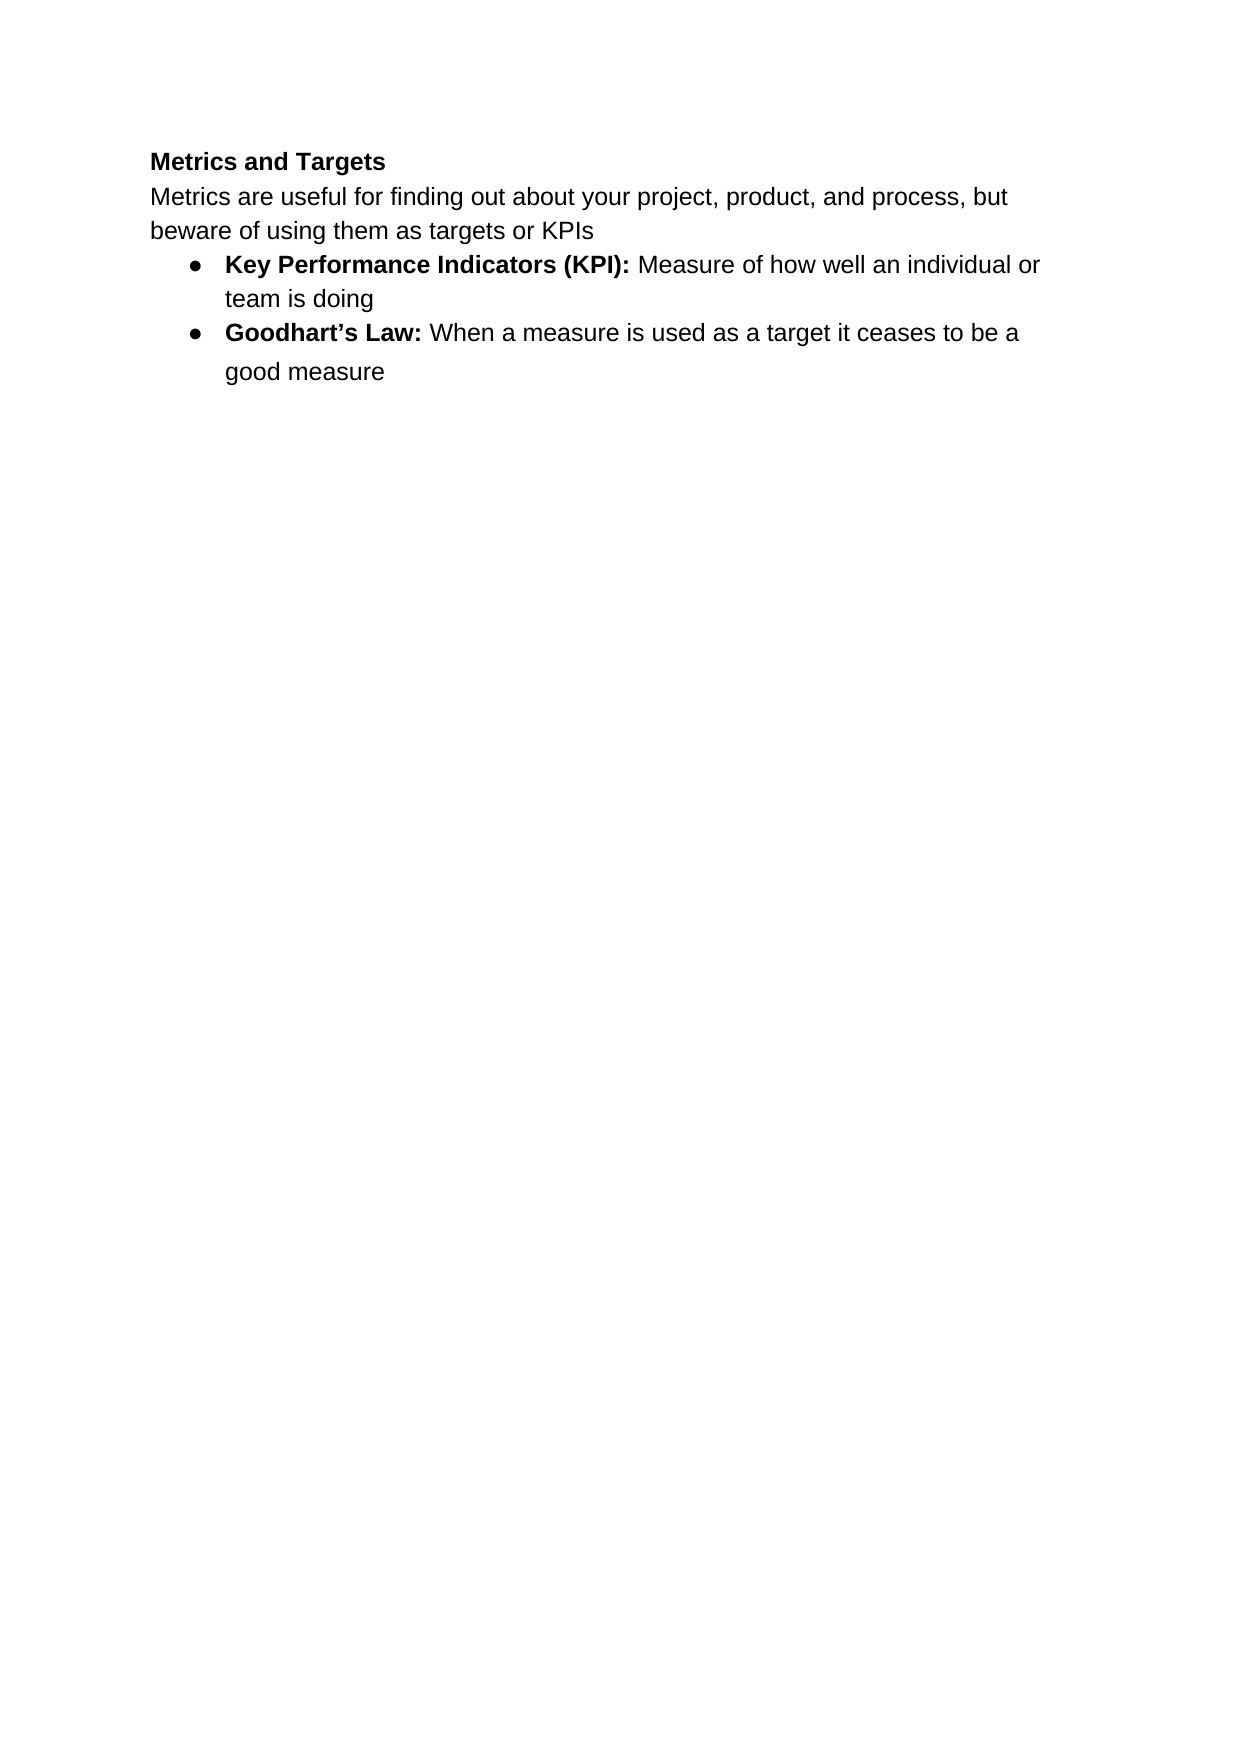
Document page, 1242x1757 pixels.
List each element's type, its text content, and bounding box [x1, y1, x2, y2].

list Goodhart’s Law: ​When a measure is used as a target it ceases to be a good measure [188, 318, 1060, 386]
list Key Performance Indicators (KPI): Measure​ of how well an individual or team is doing [188, 250, 1083, 313]
text Metrics are useful for finding out about your project, product, and process, but beware of using them as targets or KPIs [150, 182, 1012, 244]
text Metrics and Targets [150, 147, 1092, 176]
